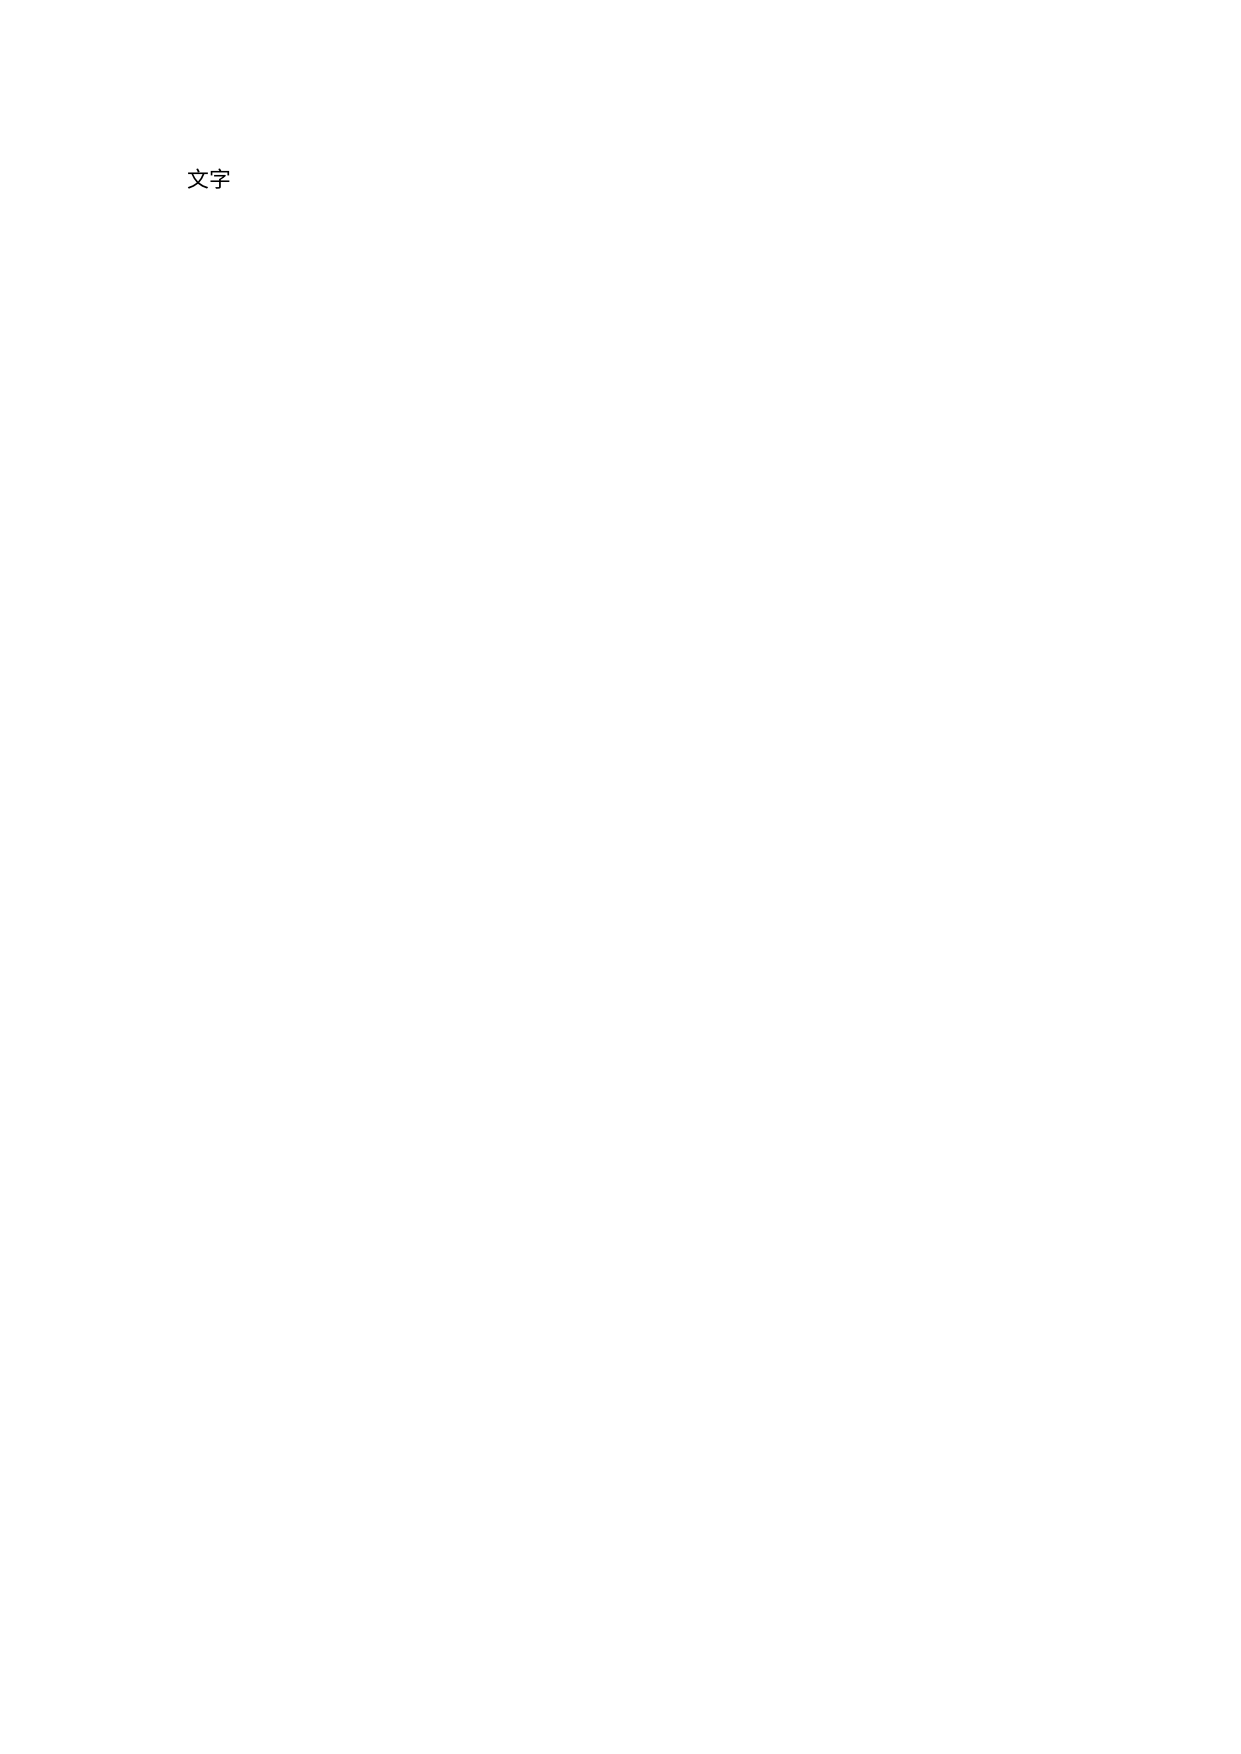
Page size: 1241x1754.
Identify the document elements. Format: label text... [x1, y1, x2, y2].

text 文字 [187, 162, 1053, 194]
